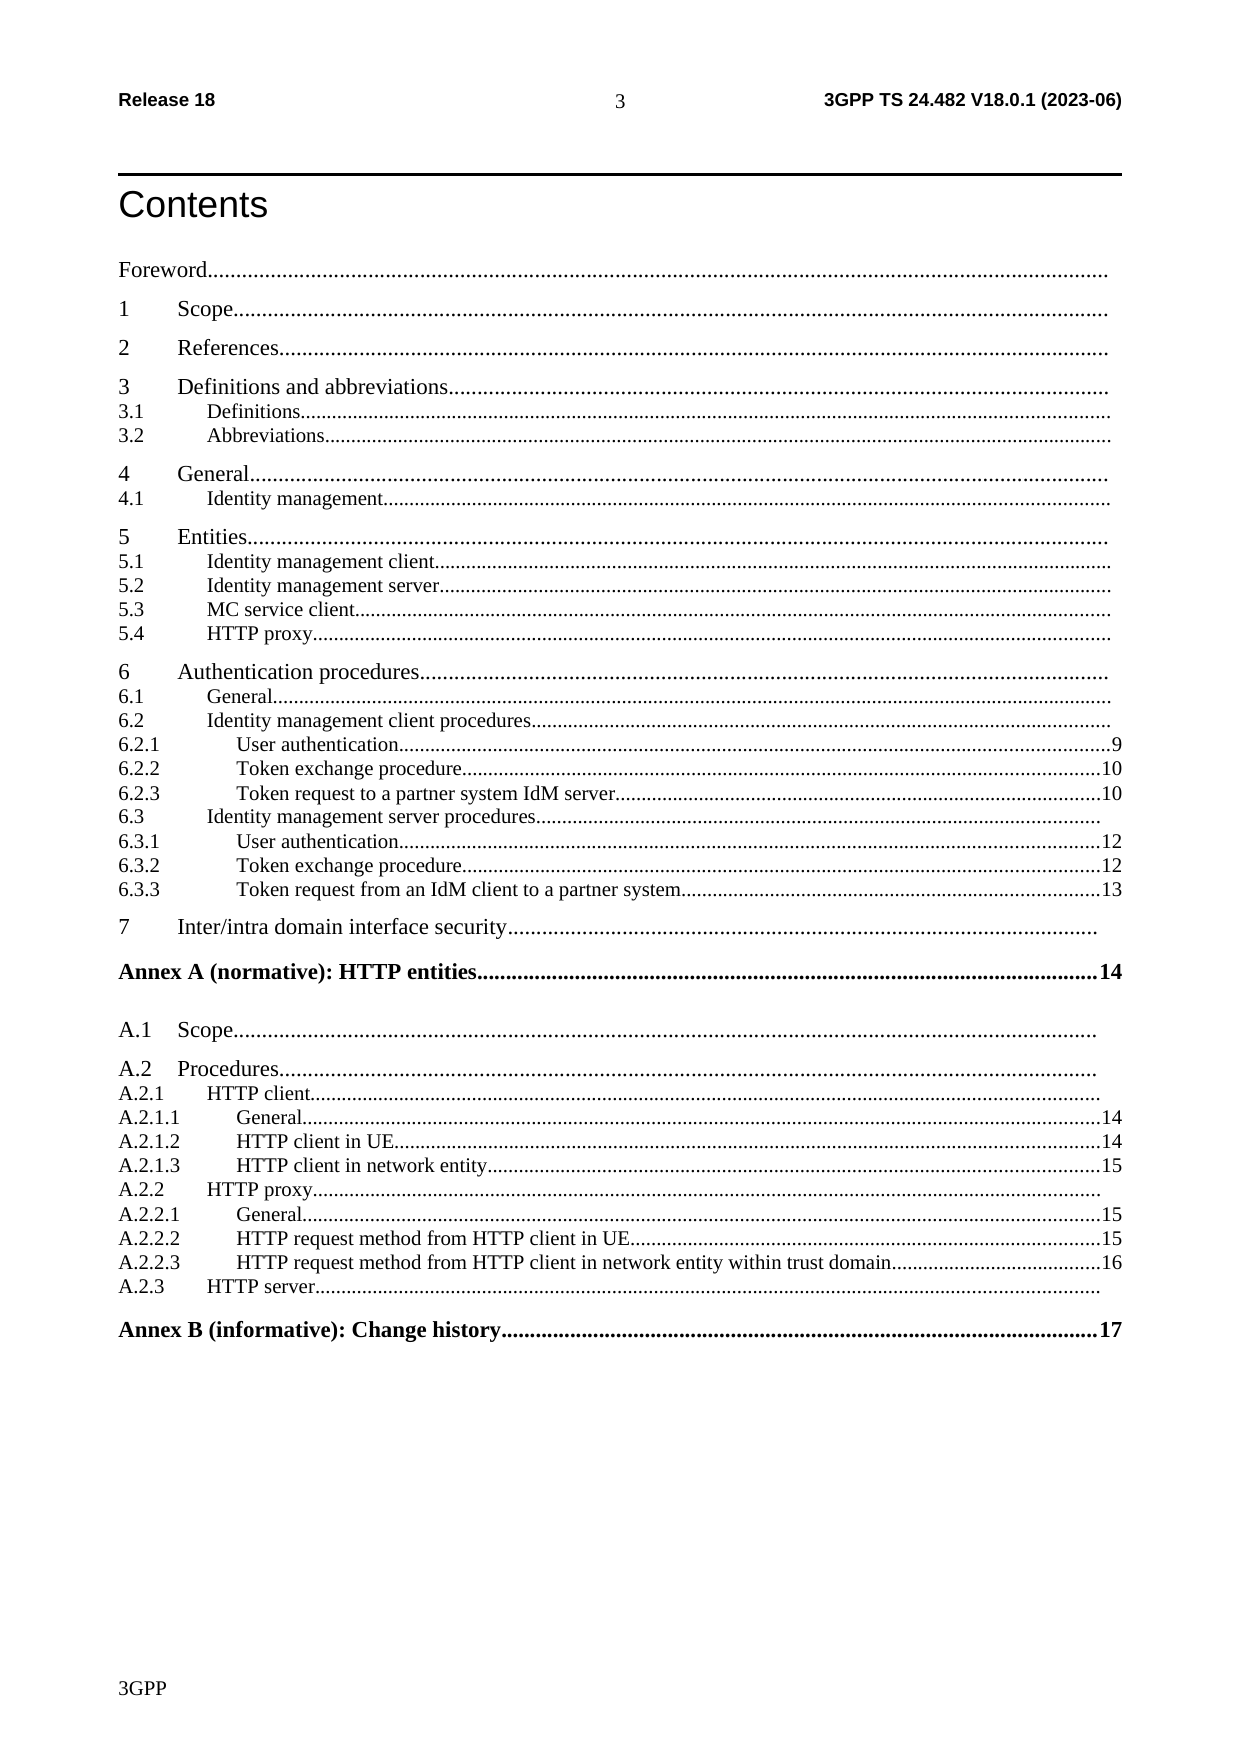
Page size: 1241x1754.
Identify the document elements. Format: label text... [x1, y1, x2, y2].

text 4 General 7 [118, 460, 1078, 486]
text 6 Authentication procedures 9 [118, 658, 1078, 684]
text Annex B (informative): Change history 17 [118, 1316, 1122, 1343]
text 1 Scope 5 [118, 295, 1078, 321]
text A.2.2 HTTP proxy 15 [118, 1177, 1078, 1201]
text 4.1 Identity management 7 [118, 486, 1078, 510]
text 6.2.3 Token request to a partner system IdM server 10 [118, 780, 1122, 804]
text 5.3 MC service client 8 [118, 597, 1078, 621]
text 6.3 Identity management server procedures 12 [118, 804, 1078, 828]
text A.2.2.2 HTTP request method from HTTP client in UE 15 [118, 1226, 1122, 1249]
text 5 Entities 8 [118, 523, 1078, 549]
text A.1 Scope 14 [118, 1016, 1078, 1042]
text Annex A (normative): HTTP entities 14 [118, 958, 1122, 985]
text 6.3.2 Token exchange procedure 12 [118, 853, 1122, 877]
text A.2 Procedures 14 [118, 1055, 1078, 1081]
text A.2.1.3 HTTP client in network entity 15 [118, 1153, 1122, 1177]
text A.2.1.2 HTTP client in UE 14 [118, 1129, 1122, 1153]
text 6.2 Identity management client procedures 9 [118, 708, 1078, 732]
text A.2.1.1 General 14 [118, 1105, 1122, 1129]
text A.2.2.3 HTTP request method from HTTP client in network entity within trust domain 16 [118, 1249, 1122, 1274]
text A.2.1 HTTP client 14 [118, 1081, 1078, 1105]
text A.2.2.1 General 15 [118, 1201, 1122, 1226]
text 3.2 Abbreviations 7 [118, 423, 1078, 447]
text 6.3.1 User authentication 12 [118, 828, 1122, 853]
text A.2.3 HTTP server 16 [118, 1274, 1078, 1298]
text 6.1 General 9 [118, 684, 1078, 708]
text 2 References 5 [118, 334, 1078, 360]
text 5.1 Identity management client 8 [118, 549, 1078, 573]
text 7 Inter/intra domain interface security 13 [118, 913, 1078, 939]
text Foreword 4 [118, 256, 1078, 283]
text 6.2.1 User authentication 9 [118, 732, 1122, 756]
text 3 Definitions and abbreviations 6 [118, 373, 1078, 399]
text 6.3.3 Token request from an IdM client to a partner system 13 [118, 877, 1122, 901]
text Contents [118, 176, 1122, 225]
text 5.4 HTTP proxy 8 [118, 621, 1078, 645]
text 5.2 Identity management server 8 [118, 573, 1078, 597]
text 3.1 Definitions 6 [118, 399, 1078, 423]
text 6.2.2 Token exchange procedure 10 [118, 756, 1122, 780]
